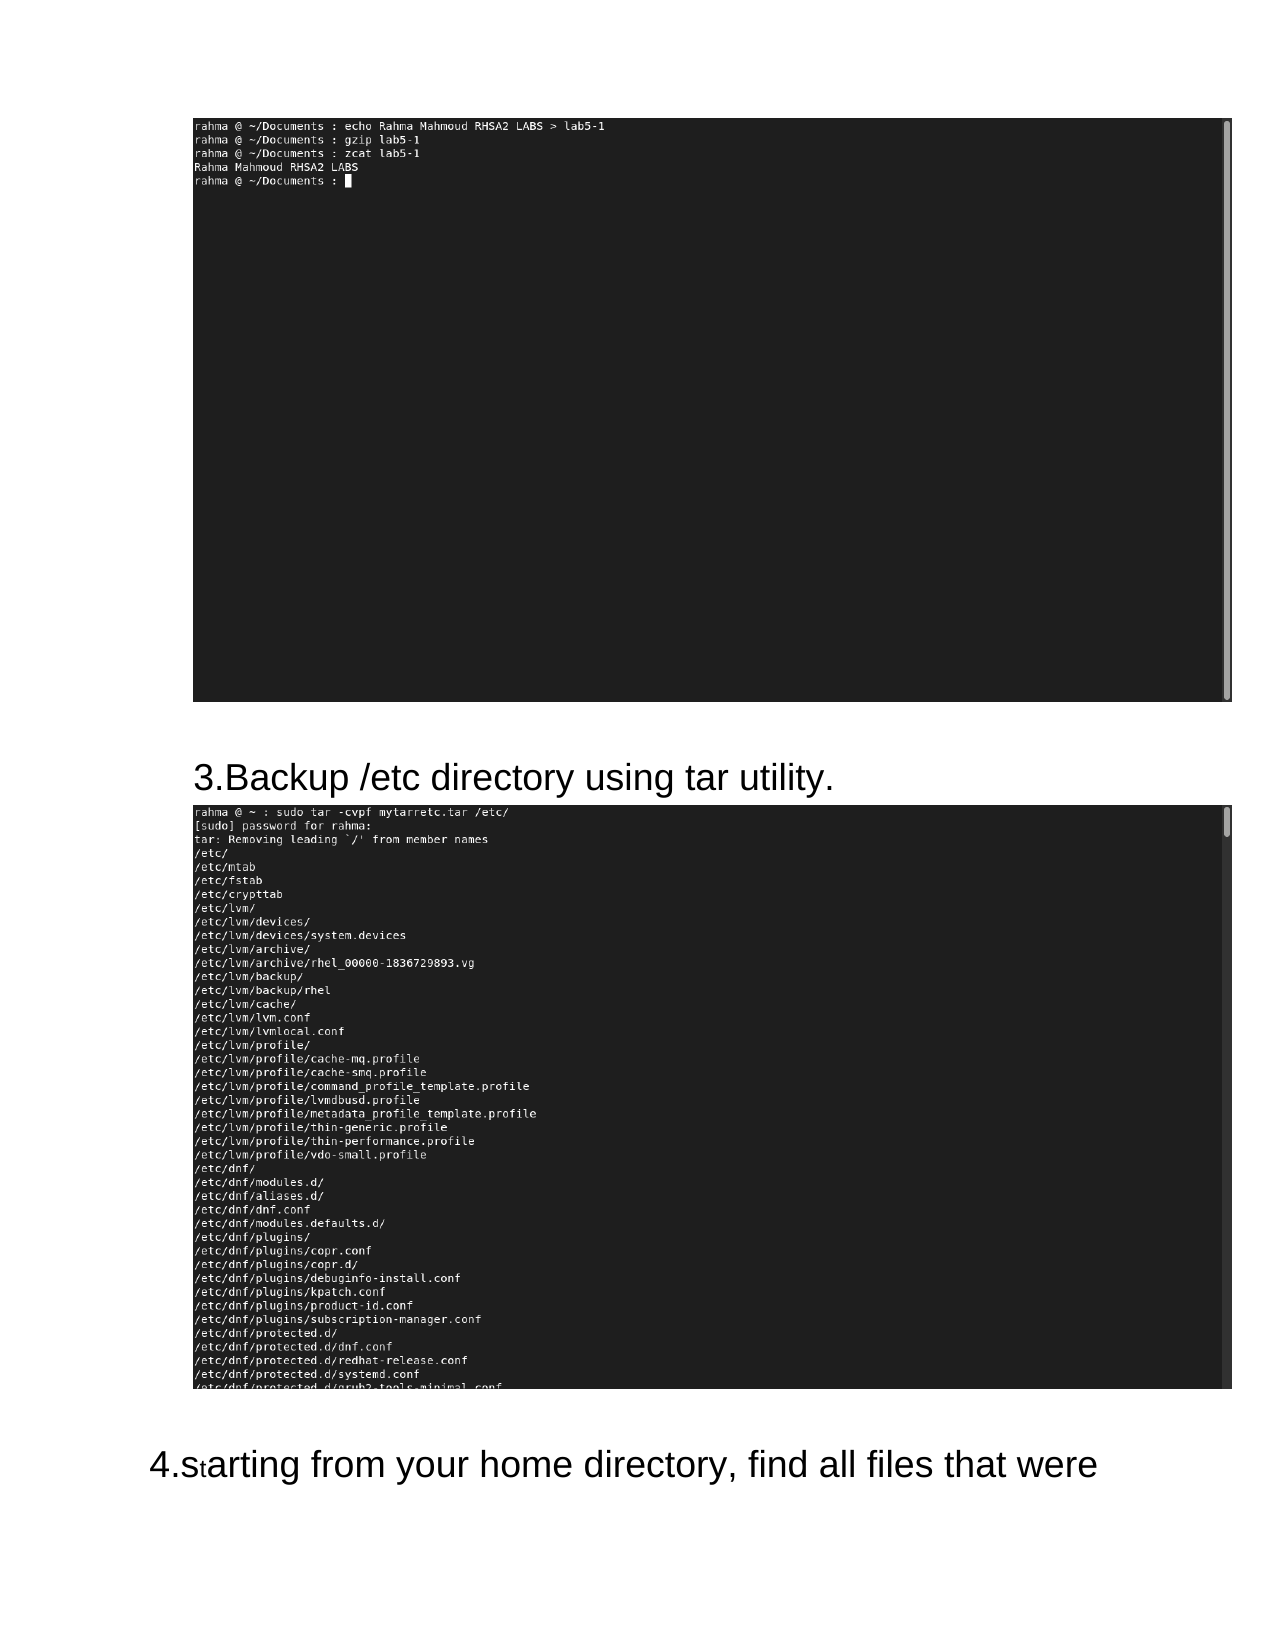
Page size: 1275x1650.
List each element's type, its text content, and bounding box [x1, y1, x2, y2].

picture [193, 805, 1232, 1389]
text 4.starting from your home directory, find all files that were [118, 1442, 1157, 1485]
text 3.Backup /etc directory using tar utility. [193, 755, 1157, 798]
picture [193, 118, 1232, 702]
